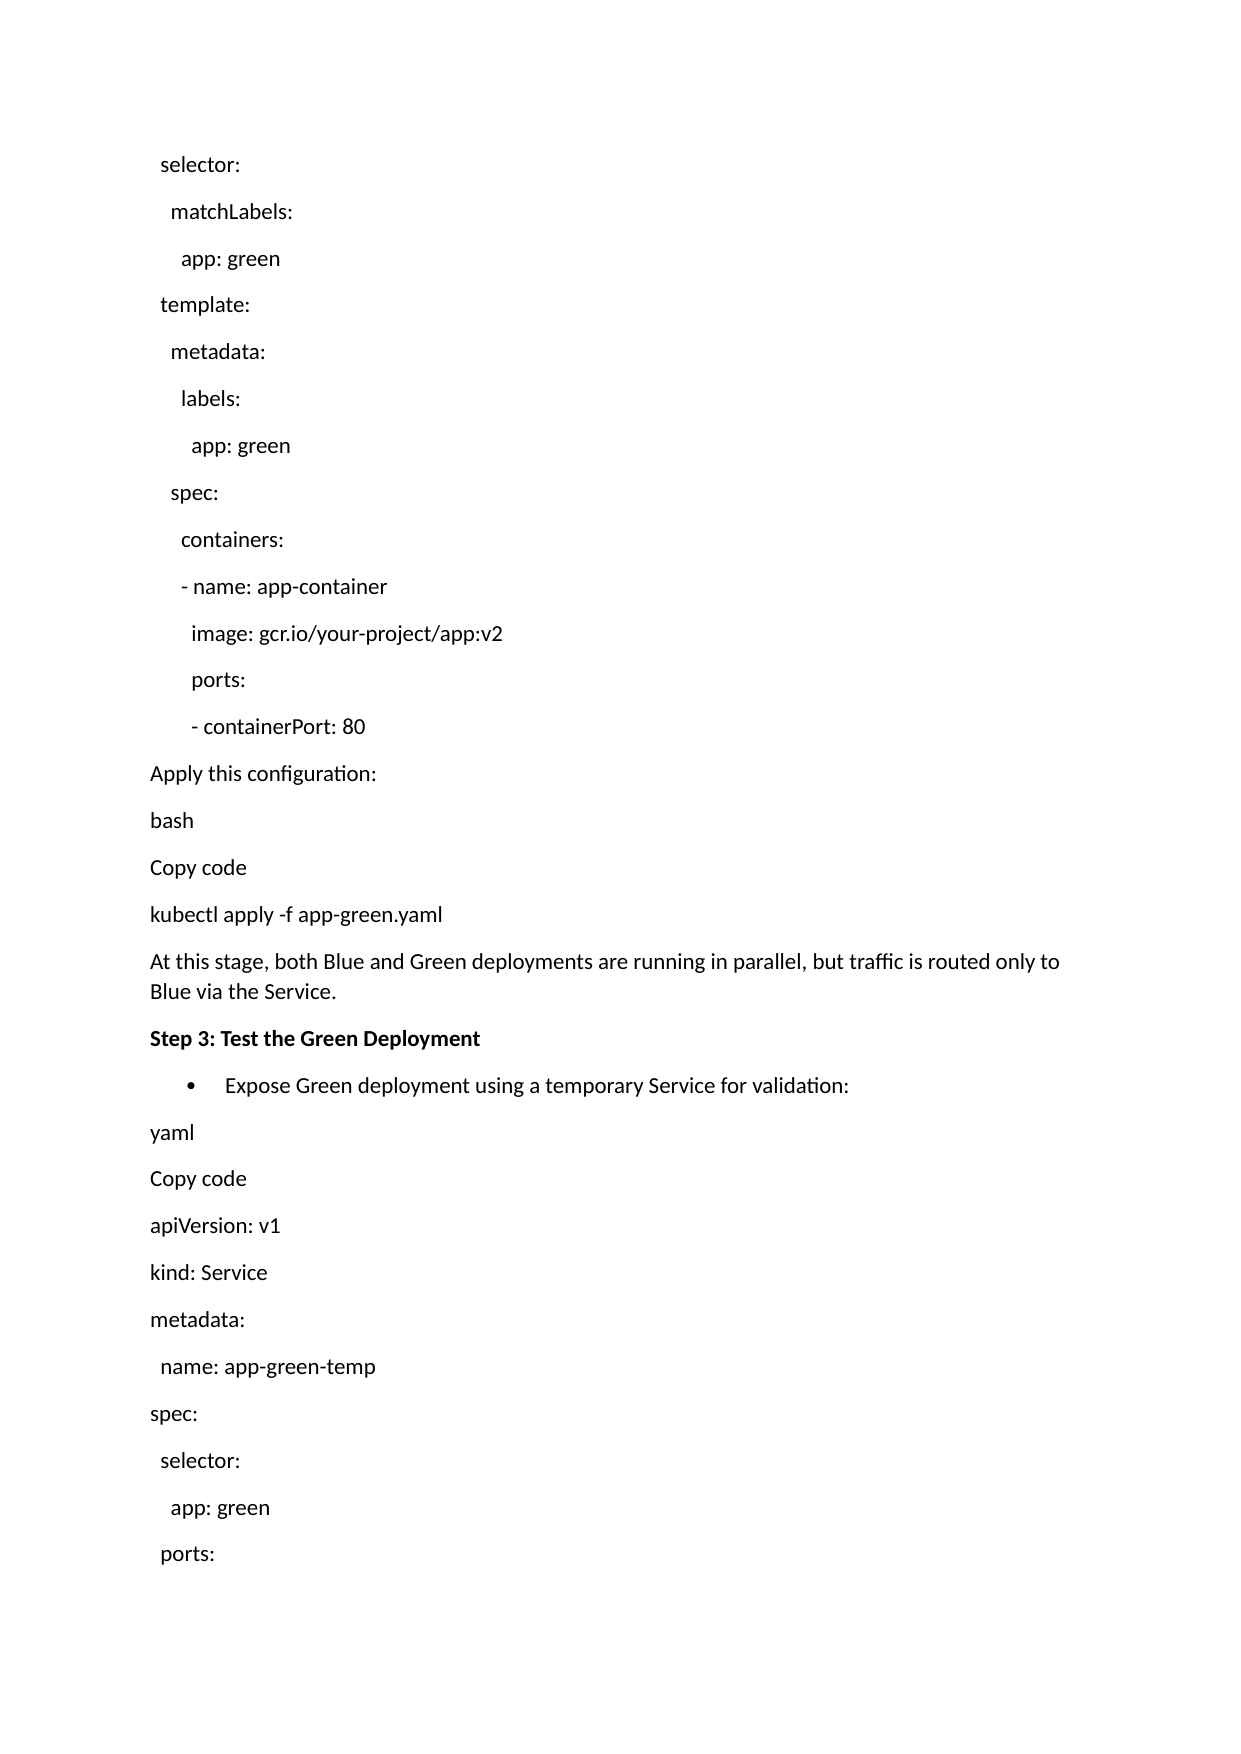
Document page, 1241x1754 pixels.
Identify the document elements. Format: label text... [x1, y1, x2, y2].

text labels: [150, 384, 1090, 412]
text At this stage, both Blue and Green deployments are running in parallel, but traffic is routed only to Blue via the Service. [150, 947, 1090, 1005]
text apiVersion: v1 [150, 1211, 1090, 1239]
text template: [150, 291, 1090, 319]
text metadata: [150, 1305, 1090, 1333]
text Step 3: Test the Green Deployment [150, 1024, 1090, 1052]
text spec: [150, 478, 1090, 506]
text - containerPort: 80 [150, 712, 1090, 741]
text kubectl apply -f app-green.yaml [150, 900, 1090, 928]
text app: green [150, 1493, 1090, 1521]
text app: green [150, 244, 1090, 272]
text image: gcr.io/your-project/app:v2 [150, 619, 1090, 647]
text Copy code [150, 1164, 1090, 1193]
text ports: [150, 666, 1090, 694]
list Expose Green deployment using a temporary Service for validation: [187, 1071, 1090, 1099]
text Apply this configuration: [150, 759, 1090, 787]
text bash [150, 806, 1090, 834]
text app: green [150, 431, 1090, 459]
text matchLabels: [150, 197, 1090, 225]
text ports: [150, 1539, 1090, 1568]
text - name: app-container [150, 572, 1090, 600]
text selector: [150, 150, 1090, 178]
text name: app-green-temp [150, 1352, 1090, 1380]
text Copy code [150, 853, 1090, 881]
text yaml [150, 1118, 1090, 1146]
text containers: [150, 525, 1090, 553]
text metadata: [150, 337, 1090, 366]
text spec: [150, 1399, 1090, 1427]
text kind: Service [150, 1258, 1090, 1286]
text selector: [150, 1446, 1090, 1474]
